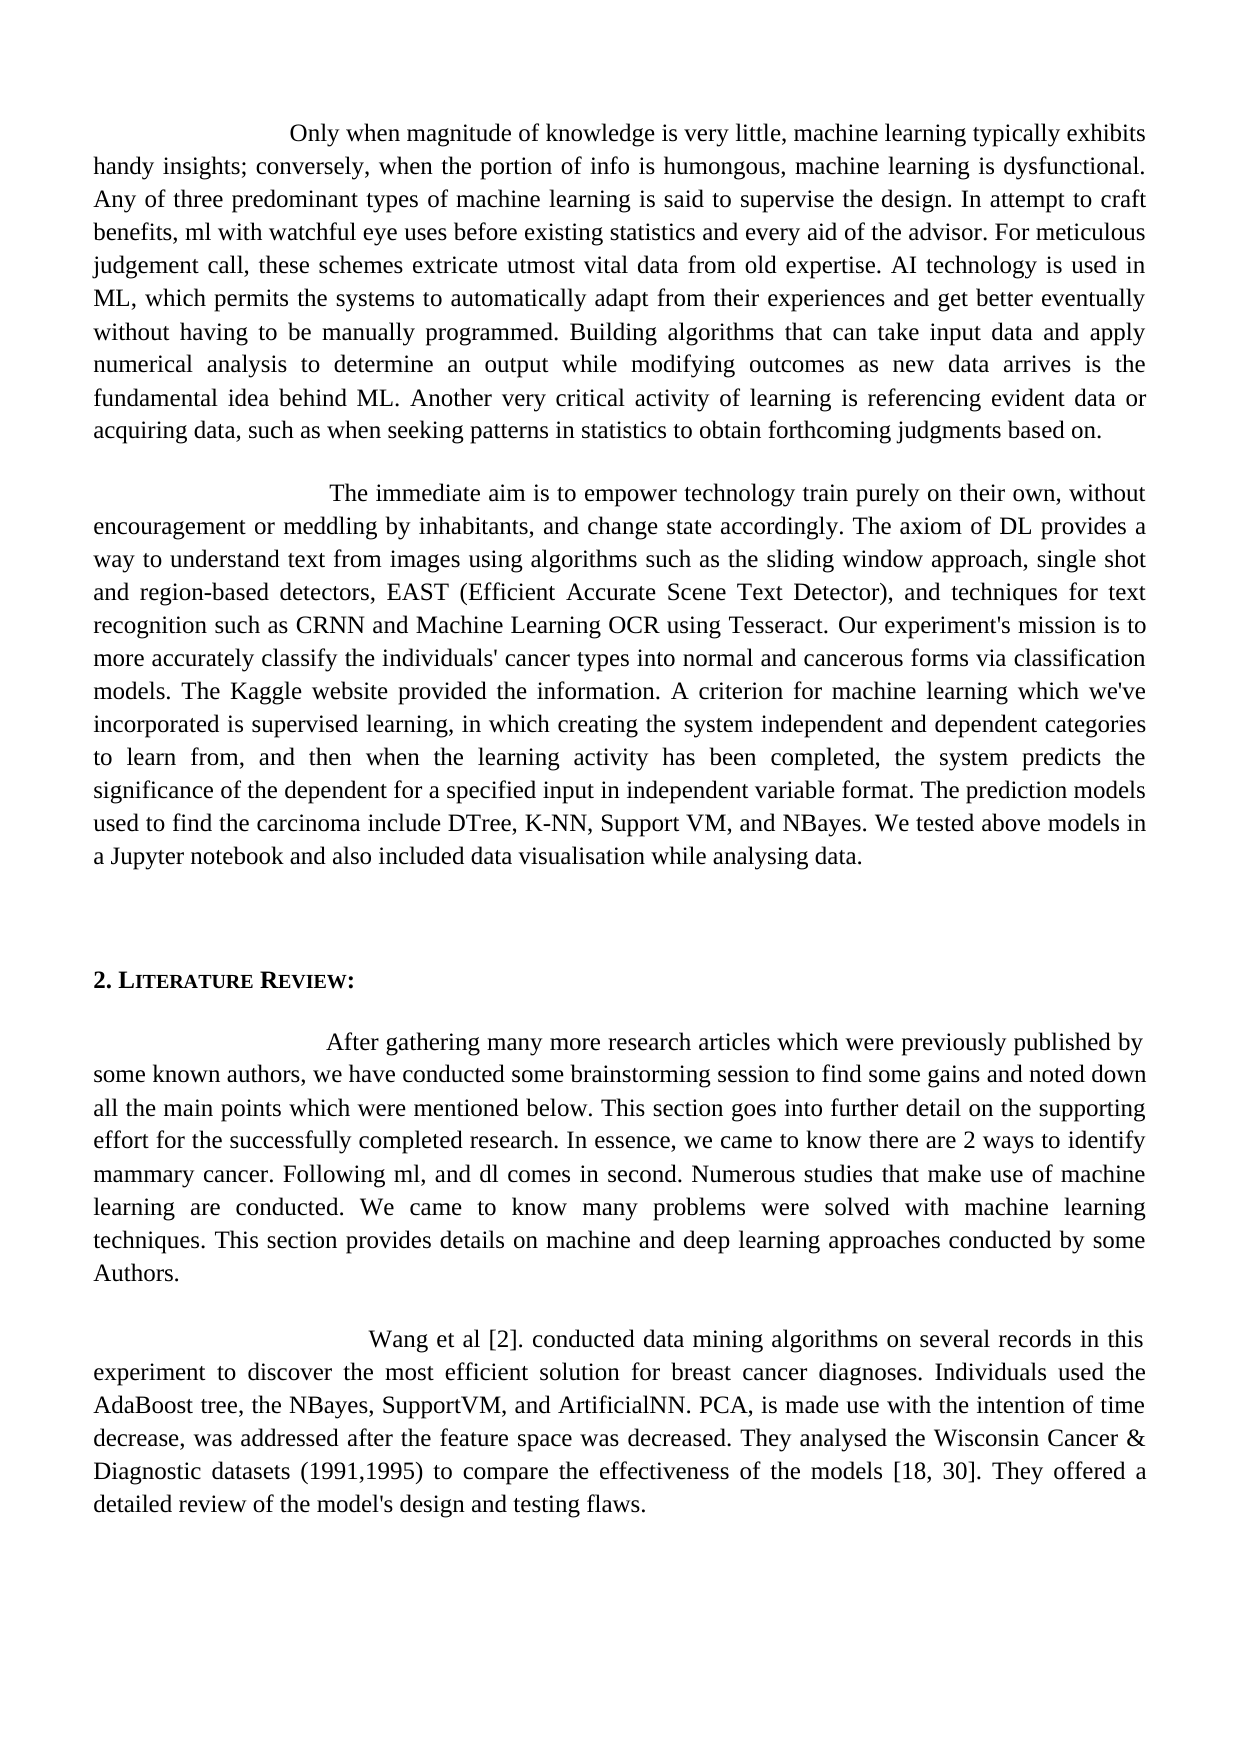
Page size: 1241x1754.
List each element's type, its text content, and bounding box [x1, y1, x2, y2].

text After gathering many more research articles which were previously published by some known authors, we have conducted some brainstorming session to find some gains and noted down all the main points which were mentioned below. This section goes into further detail on the supporting effort for the successfully completed research. In essence, we came to know there are 2 ways to identify mammary cancer. Following ml, and dl comes in second. Numerous studies that make use of machine learning are conducted. We came to know many problems were solved with machine learning techniques. This section provides details on machine and deep learning approaches conducted by some Authors. [93, 1027, 1147, 1286]
text Wang et al [2]. conducted data mining algorithms on several records in this experiment to discover the most efficient solution for breast cancer diagnoses. Individuals used the AdaBoost tree, the NBayes, SupportVM, and ArtificialNN. PCA, is made use with the intention of time decrease, was addressed after the feature space was decreased. They analysed the Wisconsin Cancer & Diagnostic datasets (1991,1995) to compare the effectiveness of the models [18, 30]. They offered a detailed review of the model's design and testing flaws. [93, 1324, 1147, 1518]
text The immediate aim is to empower technology train purely on their own, without encouragement or meddling by inhabitants, and change state accordingly. The axiom of DL provides a way to understand text from images using algorithms such as the sliding window approach, single shot and region-based detectors, EAST (Efficient Accurate Scene Text Detector), and techniques for text recognition such as CRNN and Machine Learning OCR using Tesseract. Our experiment's mission is to more accurately classify the individuals' cancer types into normal and cancerous forms via classification models. The Kaggle website provided the information. A criterion for machine learning which we've incorporated is supervised learning, in which creating the system independent and dependent categories to learn from, and then when the learning activity has been completed, the system predicts the significance of the dependent for a specified input in independent variable format. The prediction models used to find the carcinoma include DTree, K-NN, Support VM, and NBayes. We tested above models in a Jupyter notebook and also included data visualisation while analysing data. [93, 478, 1147, 643]
text Only when magnitude of knowledge is very little, machine learning typically exhibits handy insights; conversely, when the portion of info is humongous, machine learning is dysfunctional. Any of three predominant types of machine learning is said to supervise the design. In attempt to craft benefits, ml with watchful eye uses before existing statistics and every aid of the advisor. For meticulous judgement call, these schemes extricate utmost vital data from old expertise. AI technology is used in ML, which permits the systems to automatically adapt from their experiences and get better eventually without having to be manually programmed. Building algorithms that can take input data and apply numerical analysis to determine an output while modifying outcomes as new data arrives is the fundamental idea behind ML. Another very critical activity of learning is referencing evident data or acquiring data, such as when seeking patterns in statistics to obtain forthcoming judgments based on. [93, 118, 1147, 444]
subtitle 2. Literature Review: [93, 965, 1147, 994]
